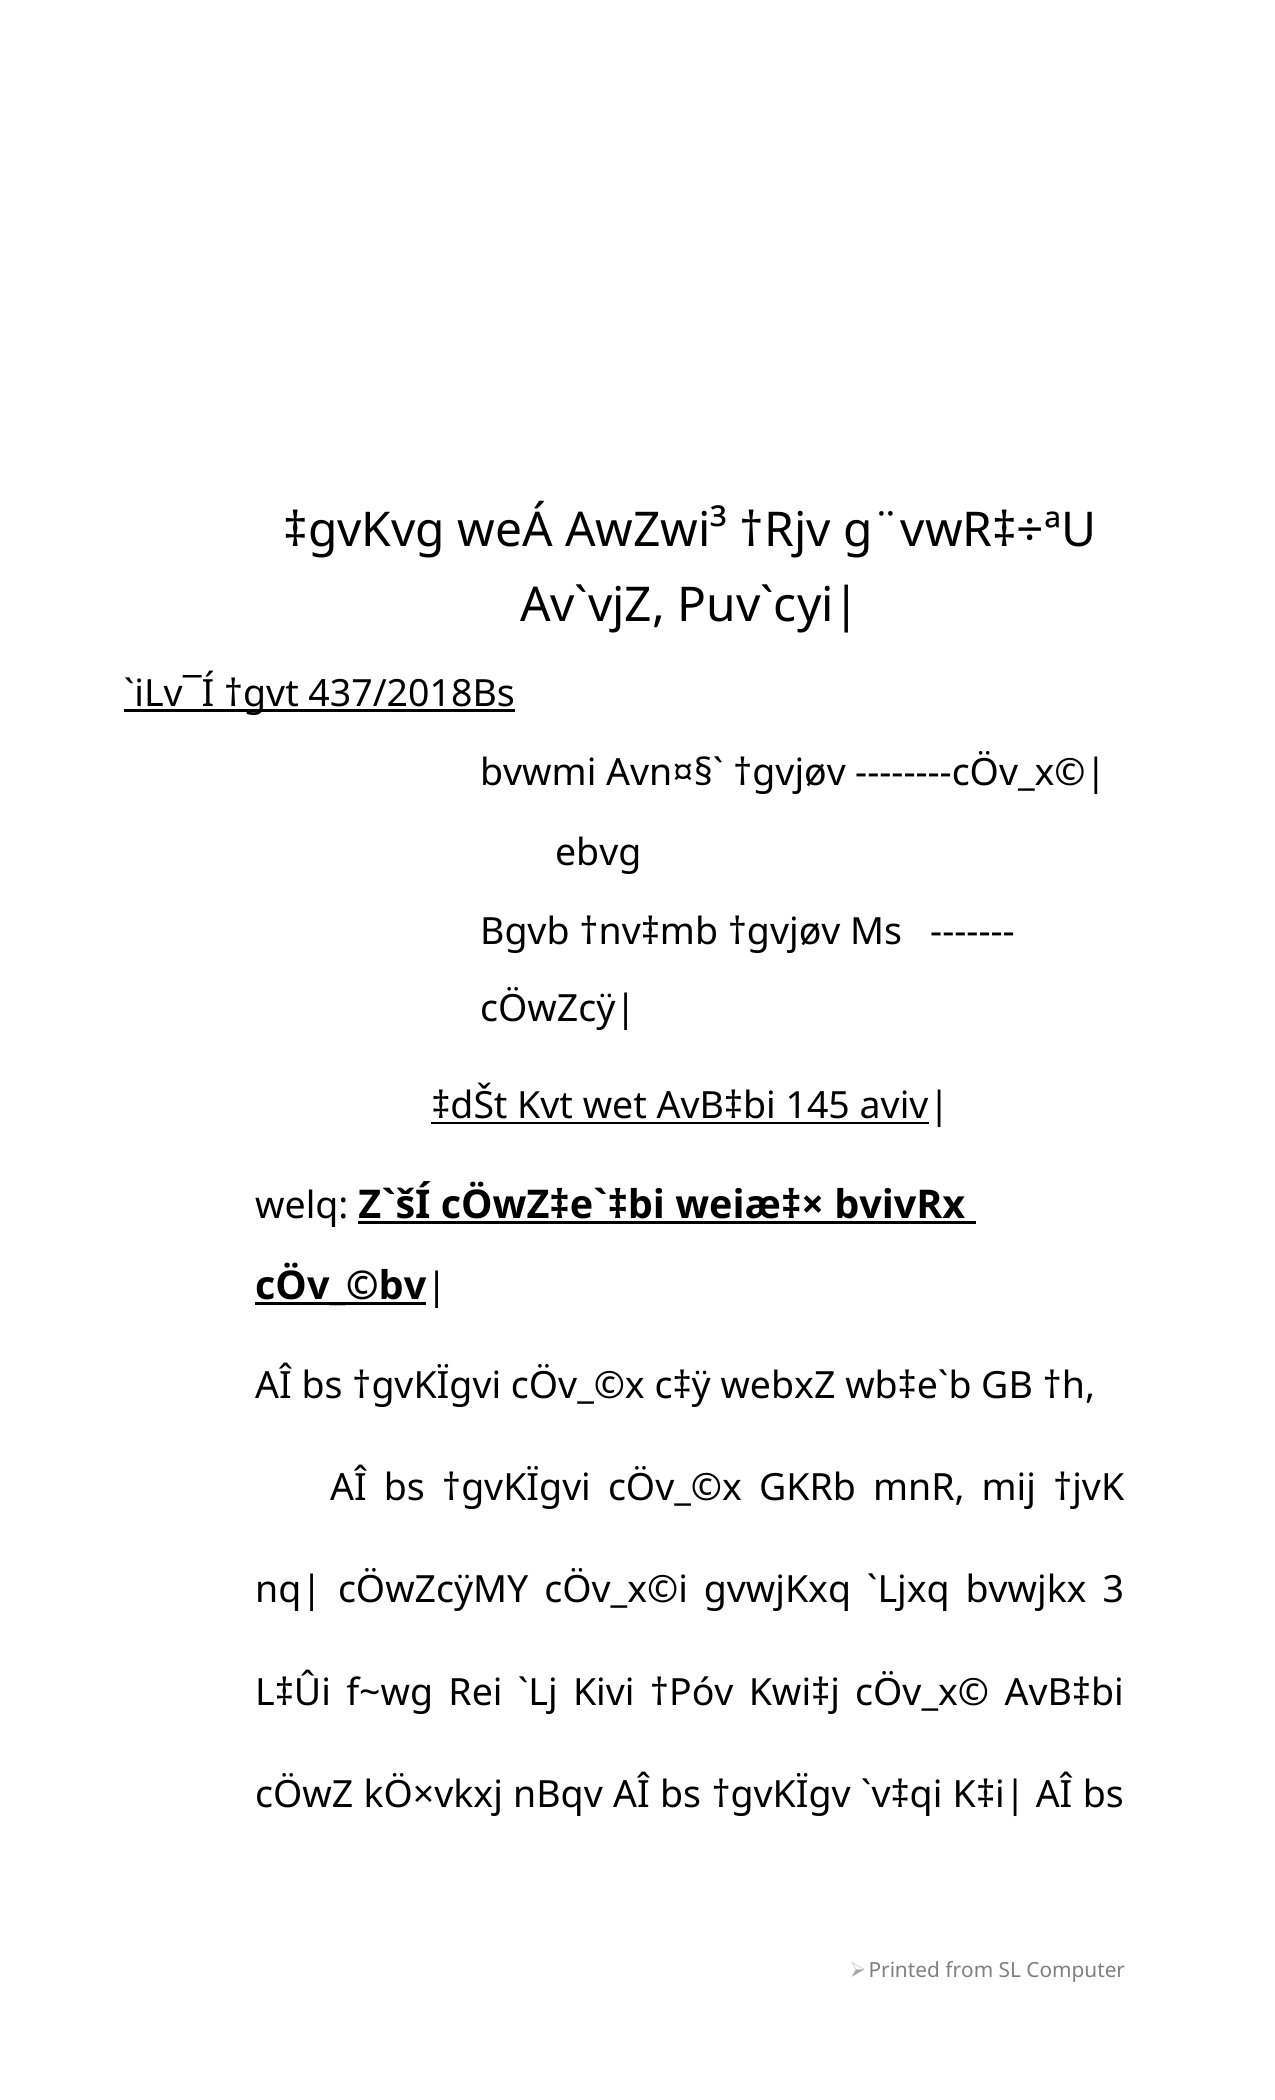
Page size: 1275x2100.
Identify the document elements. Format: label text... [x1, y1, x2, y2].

text ‡gvKvg weÁ AwZwi³ †Rjv g¨vwR‡÷ªU Av`vjZ, Puv`cyi| [255, 495, 1125, 635]
text AÎ bs †gvKÏgvi cÖv_©x c‡ÿ webxZ wb‡e`b GB †h, [255, 1358, 1125, 1409]
text bvwmi Avn¤§` †gvjøv --------cÖv_x©| [480, 746, 1125, 797]
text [255, 1461, 1125, 1818]
text `iLv¯Í †gvt 437/2018Bs [124, 666, 1125, 717]
text welq: Z`šÍ cÖwZ‡e`‡bi weiæ‡× bvivRx cÖv_©bv| [255, 1176, 1125, 1311]
text ebvg [480, 825, 1125, 876]
text Bgvb †nv‡mb †gvjøv Ms -------cÖwZcÿ| [480, 904, 1125, 1032]
text ‡dŠt Kvt wet AvB‡bi 145 aviv| [255, 1078, 1125, 1129]
